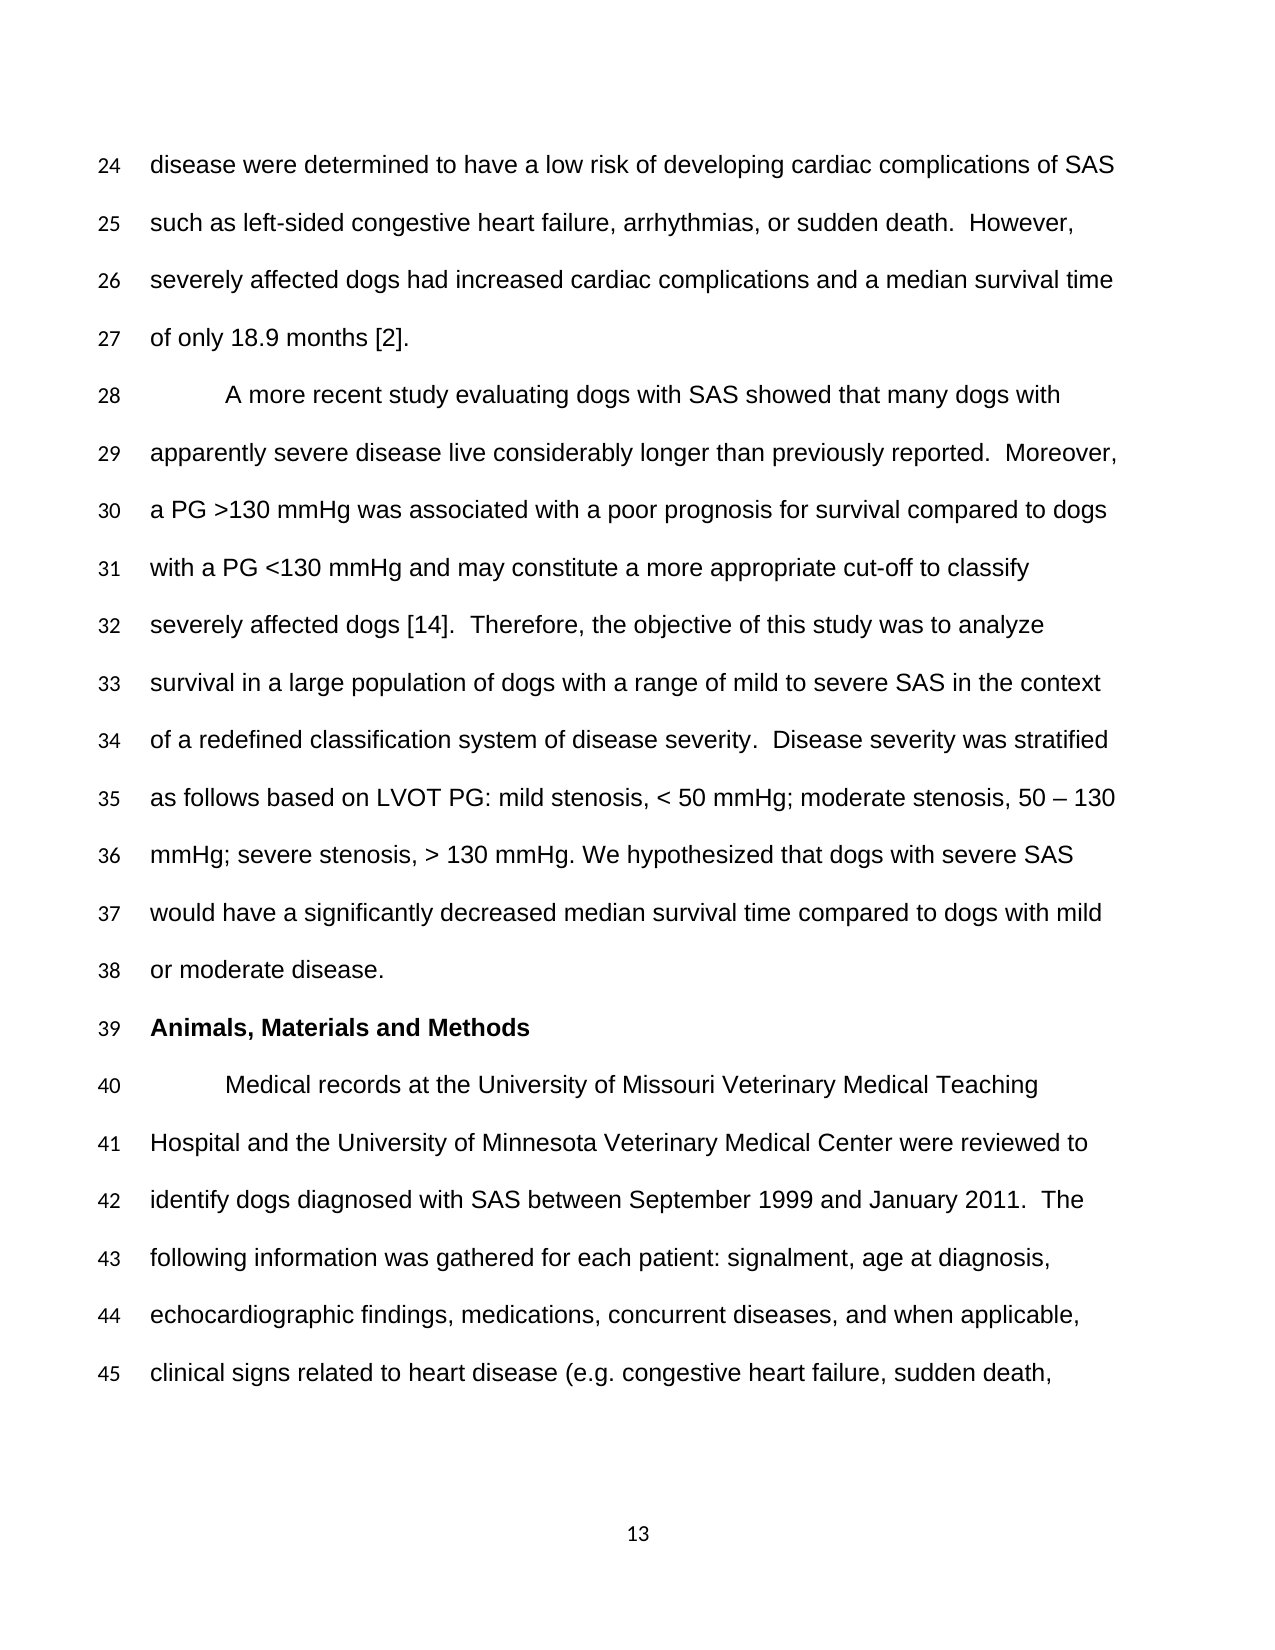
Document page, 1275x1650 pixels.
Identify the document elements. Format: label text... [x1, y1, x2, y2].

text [150, 150, 1125, 351]
text Animals, Materials and Methods [150, 1012, 1125, 1041]
text A more recent study evaluating dogs with SAS showed that many dogs with apparently severe disease live considerably longer than previously reported. Moreover, a PG >130 mmHg was associated with a poor prognosis for survival compared to dogs with a PG <130 mmHg and may constitute a more appropriate cut-off to classify severely affected dogs [14]. Therefore, the objective of this study was to analyze survival in a large population of dogs with a range of mild to severe SAS in the context of a redefined classification system of disease severity. Disease severity was stratified as follows based on LVOT PG: mild stenosis, < 50 mmHg; moderate stenosis, 50 – 130 mmHg; severe stenosis, > 130 mmHg. We hypothesized that dogs with severe SAS would have a significantly decreased median survival time compared to dogs with mild or moderate disease. [150, 380, 1125, 984]
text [150, 1070, 1125, 1386]
